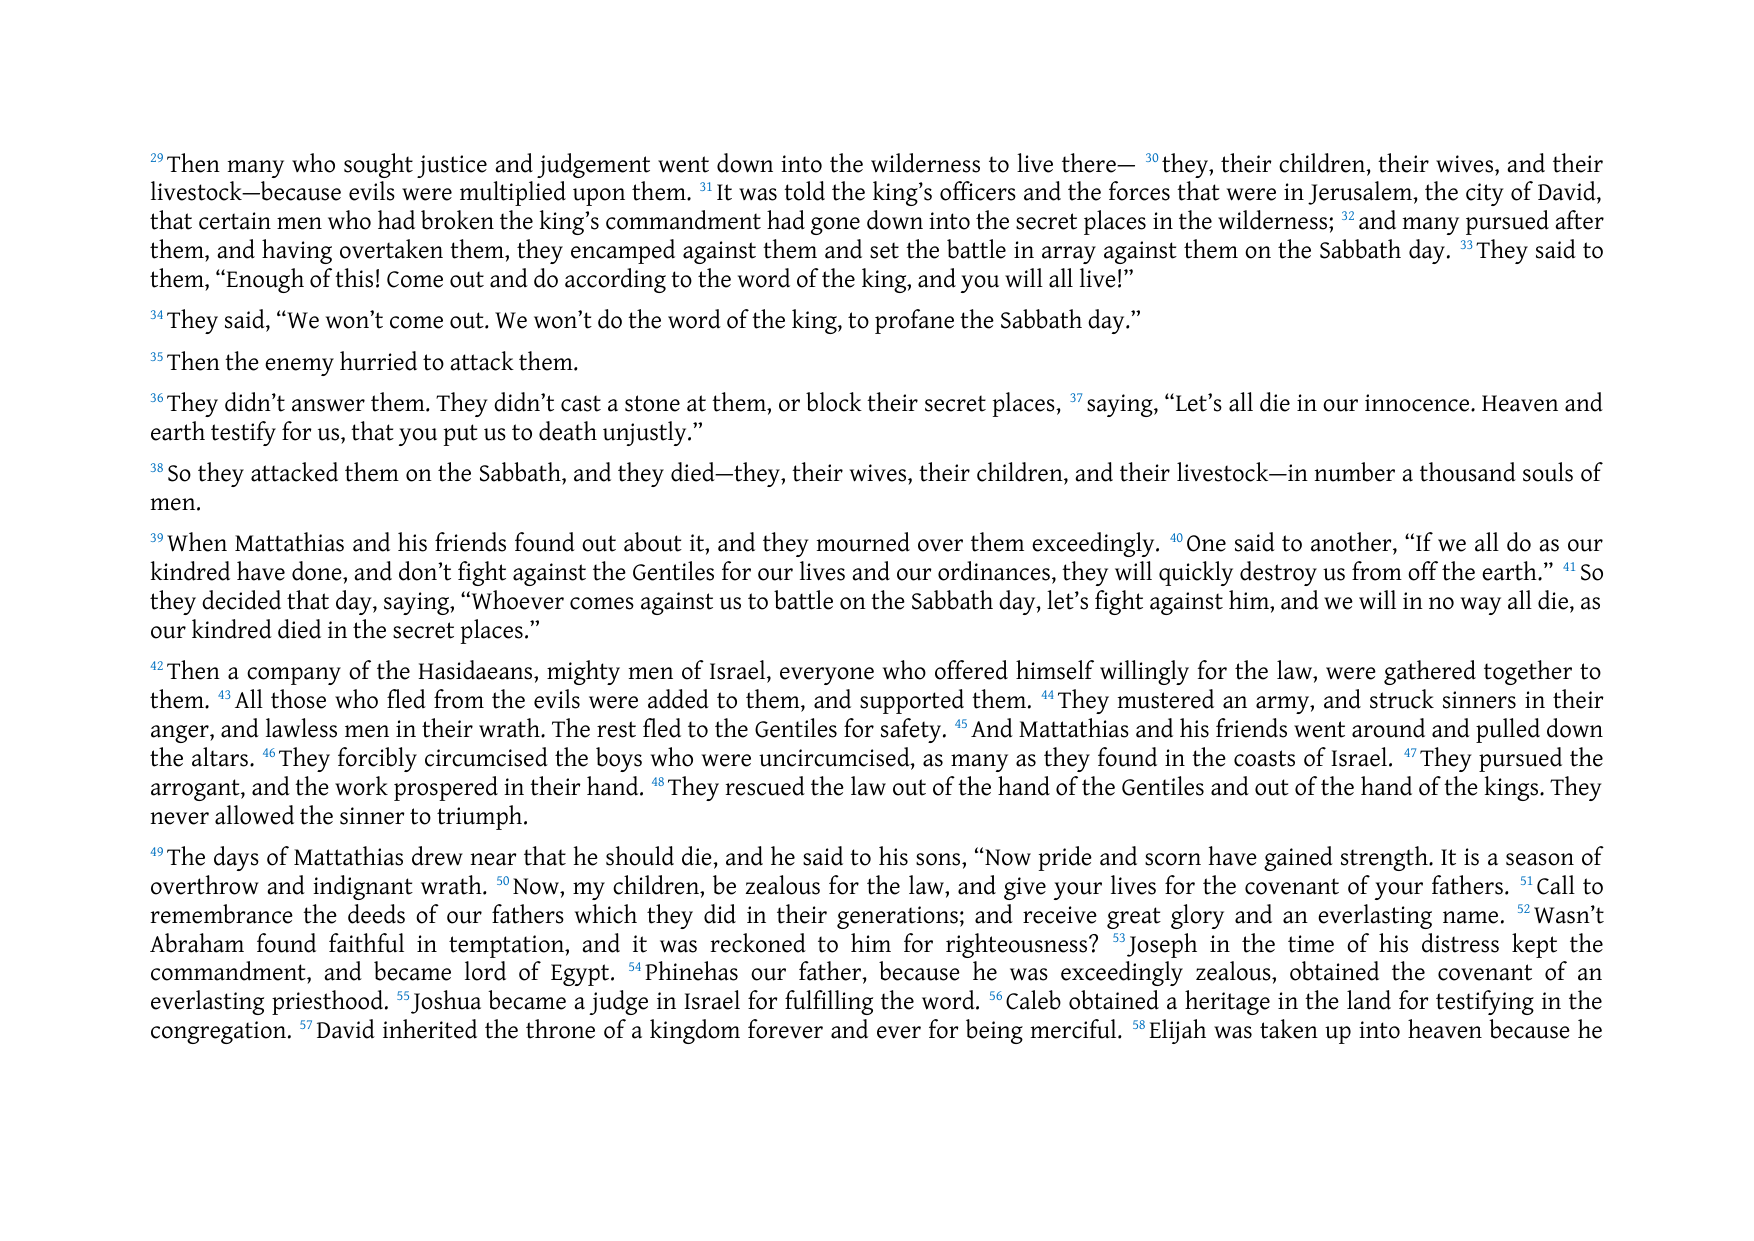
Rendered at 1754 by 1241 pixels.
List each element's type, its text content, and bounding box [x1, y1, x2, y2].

text 35 Then the enemy hurried to attack them. [150, 348, 1604, 377]
text 36 They didn’t answer them. They didn’t cast a stone at them, or block their secret places, 37 saying, “Let’s all die in our innocence. Heaven and earth testify for us, that you put us to death unjustly.” [150, 389, 1604, 447]
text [150, 843, 1604, 1045]
text 38 So they attacked them on the Sabbath, and they died—they, their wives, their children, and their livestock—in number a thousand souls of men. [150, 460, 1604, 517]
text 42 Then a company of the Hasidaeans, mighty men of Israel, everyone who offered himself willingly for the law, were gathered together to them. 43 All those who fled from the evils were added to them, and supported them. 44 They mustered an army, and struck sinners in their anger, and lawless men in their wrath. The rest fled to the Gentiles for safety. 45 And Mattathias and his friends went around and pulled down the altars. 46 They forcibly circumcised the boys who were uncircumcised, as many as they found in the coasts of Israel. 47 They pursued the arrogant, and the work prospered in their hand. 48 They rescued the law out of the hand of the Gentiles and out of the hand of the kings. They never allowed the sinner to triumph. [150, 658, 1604, 831]
text 39 When Mattathias and his friends found out about it, and they mourned over them exceedingly. 40 One said to another, “If we all do as our kindred have done, and don’t fight against the Gentiles for our lives and our ordinances, they will quickly destroy us from off the earth.” 41 So they decided that day, saying, “Whoever comes against us to battle on the Sabbath day, let’s fight against him, and we will in no way all die, as our kindred died in the secret places.” [150, 530, 1604, 645]
text 29 Then many who sought justice and judgement went down into the wilderness to live there— 30 they, their children, their wives, and their livestock—because evils were multiplied upon them. 31 It was told the king’s officers and the forces that were in Jerusalem, the city of David, that certain men who had broken the king’s commandment had gone down into the secret places in the wilderness; 32 and many pursued after them, and having overtaken them, they encamped against them and set the battle in array against them on the Sabbath day. 33 They said to them, “Enough of this! Come out and do according to the word of the king, and you will all live!” [150, 150, 1604, 294]
text 34 They said, “We won’t come out. We won’t do the word of the king, to profane the Sabbath day.” [150, 307, 1604, 336]
